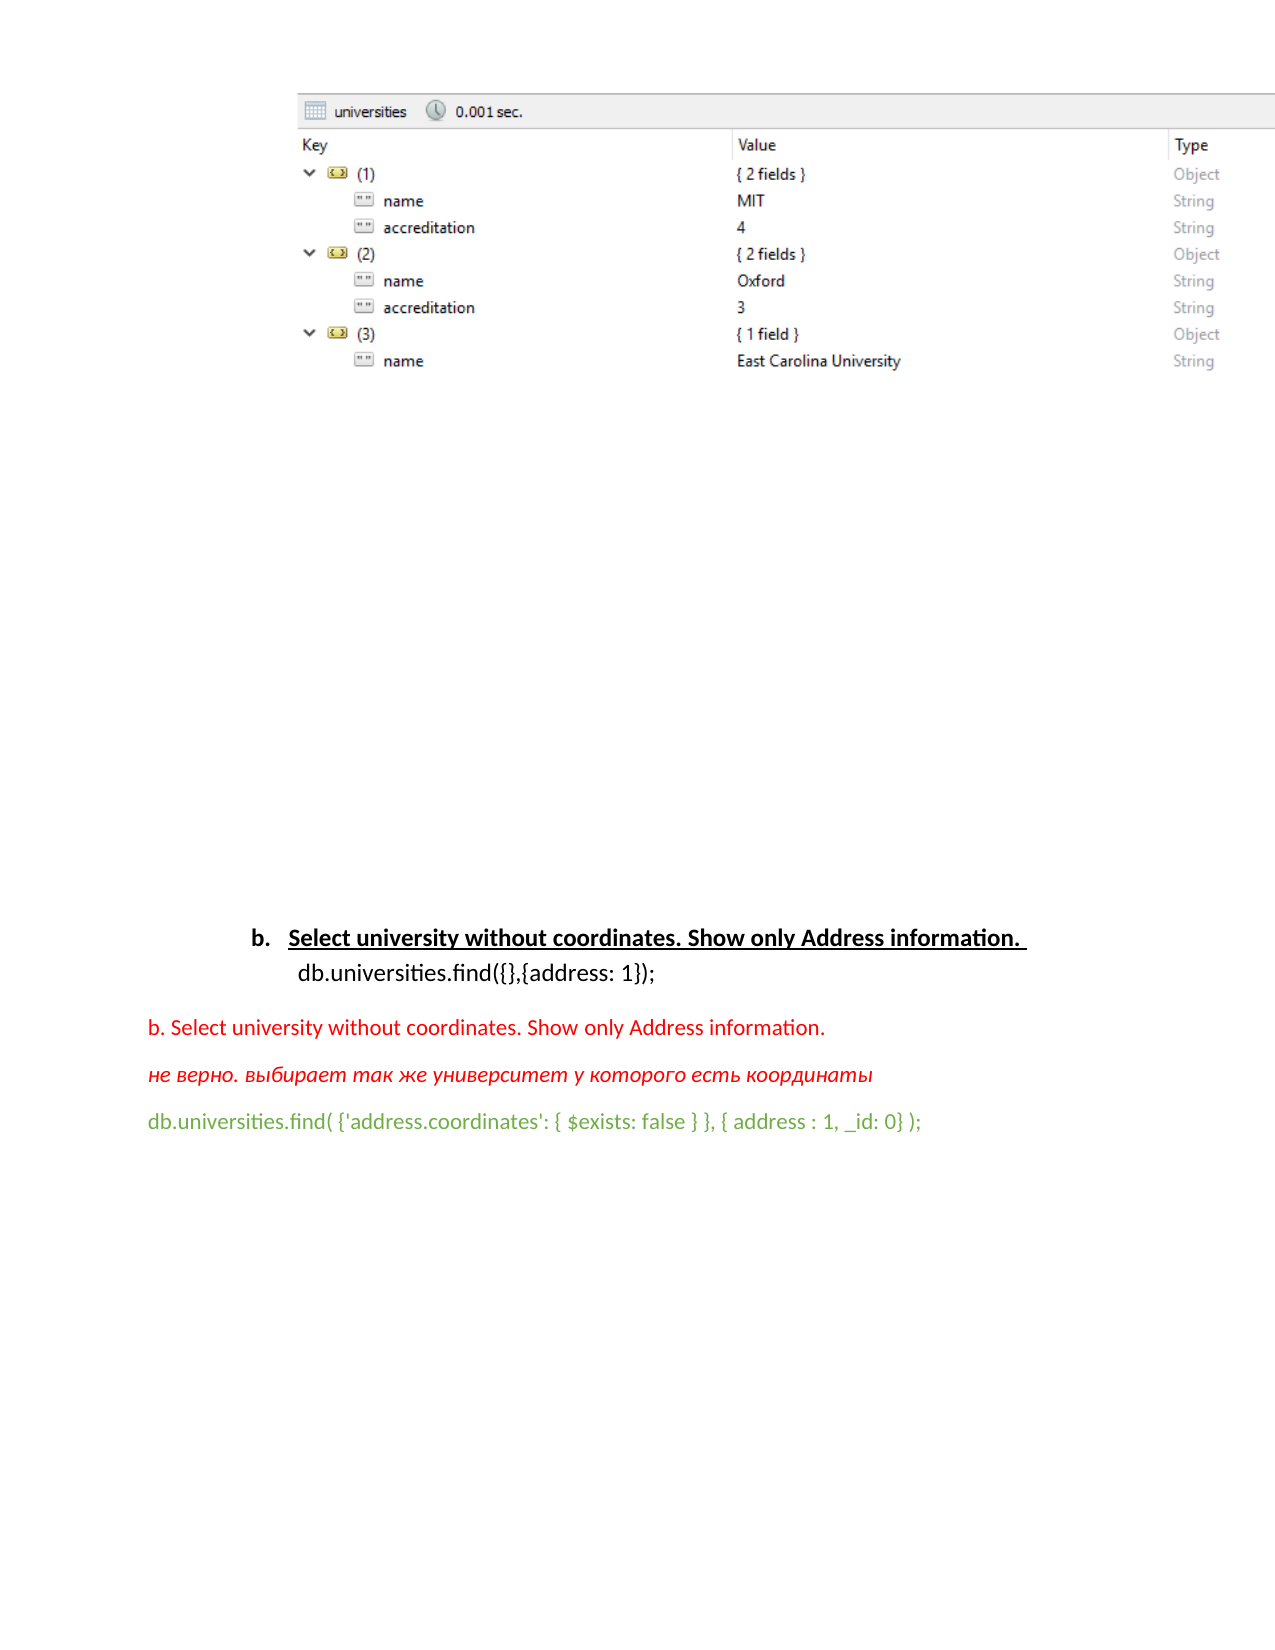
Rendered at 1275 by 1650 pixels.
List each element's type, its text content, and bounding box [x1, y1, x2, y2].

picture [297, 88, 1275, 464]
text b. Select university without coordinates. Show only Address information. [148, 1013, 1186, 1041]
list db.universities.find({},{address: 1}); [298, 957, 1186, 988]
text не верно. выбирает так же университет у которого есть координаты [148, 1060, 1186, 1088]
list Select university without coordinates. Show only Address information. [251, 922, 1186, 953]
text db.universities.find( {'address.coordinates': { $exists: false } }, { address : 1, _id: 0} ); [148, 1107, 1186, 1135]
